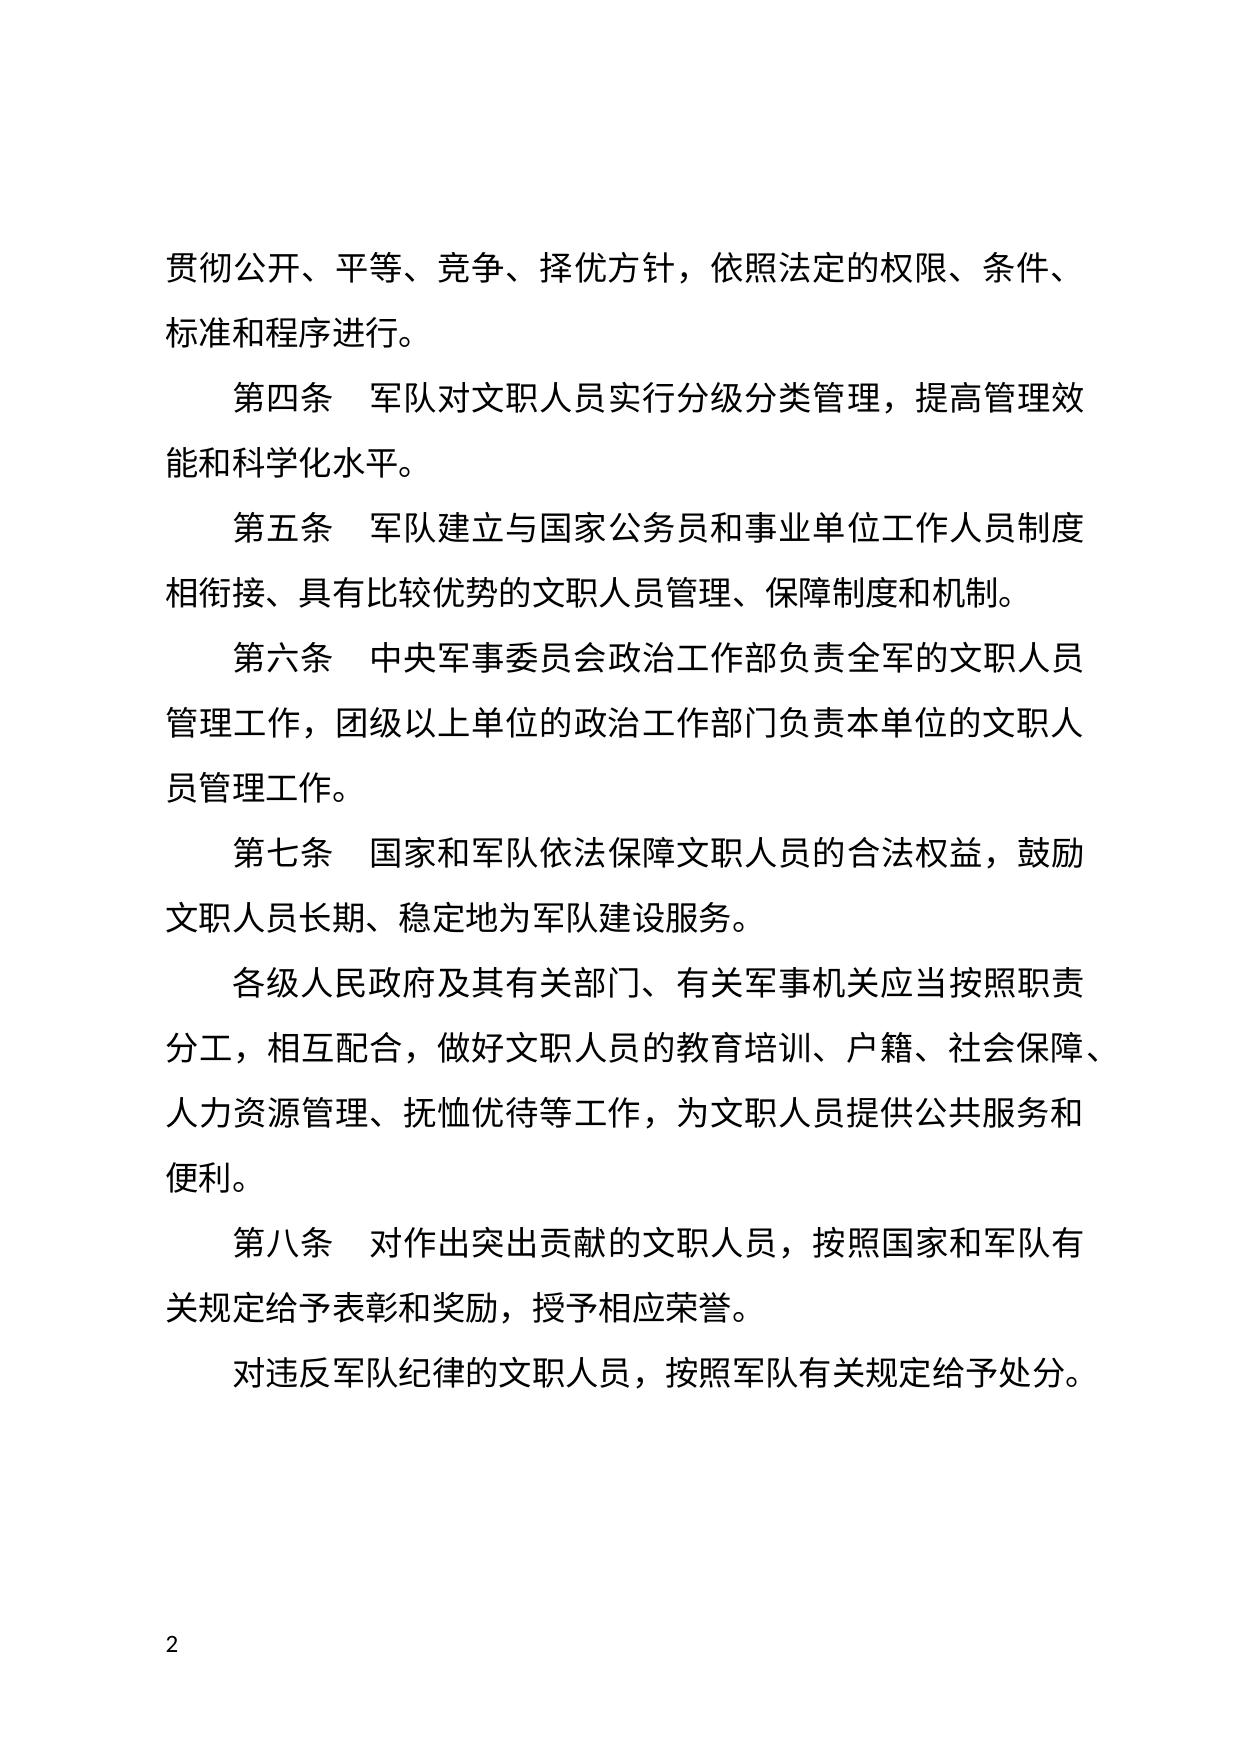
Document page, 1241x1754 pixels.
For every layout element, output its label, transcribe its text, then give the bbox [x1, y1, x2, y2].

text 第八条 对作出突出贡献的文职人员，按照国家和军队有关规定给予表彰和奖励，授予相应荣誉。 [165, 1208, 1087, 1338]
text 各级人民政府及其有关部门、有关军事机关应当按照职责分工，相互配合，做好文职人员的教育培训、户籍、社会保障、人力资源管理、抚恤优待等工作，为文职人员提供公共服务和便利。 [165, 948, 1087, 1208]
text 对违反军队纪律的文职人员，按照军队有关规定给予处分。 [165, 1338, 1087, 1403]
text 第五条 军队建立与国家公务员和事业单位工作人员制度相衔接、具有比较优势的文职人员管理、保障制度和机制。 [165, 493, 1087, 623]
text 第四条 军队对文职人员实行分级分类管理，提高管理效能和科学化水平。 [165, 363, 1087, 493]
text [165, 233, 1087, 363]
text 第六条 中央军事委员会政治工作部负责全军的文职人员管理工作，团级以上单位的政治工作部门负责本单位的文职人员管理工作。 [165, 623, 1087, 818]
text 第七条 国家和军队依法保障文职人员的合法权益，鼓励文职人员长期、稳定地为军队建设服务。 [165, 818, 1087, 948]
